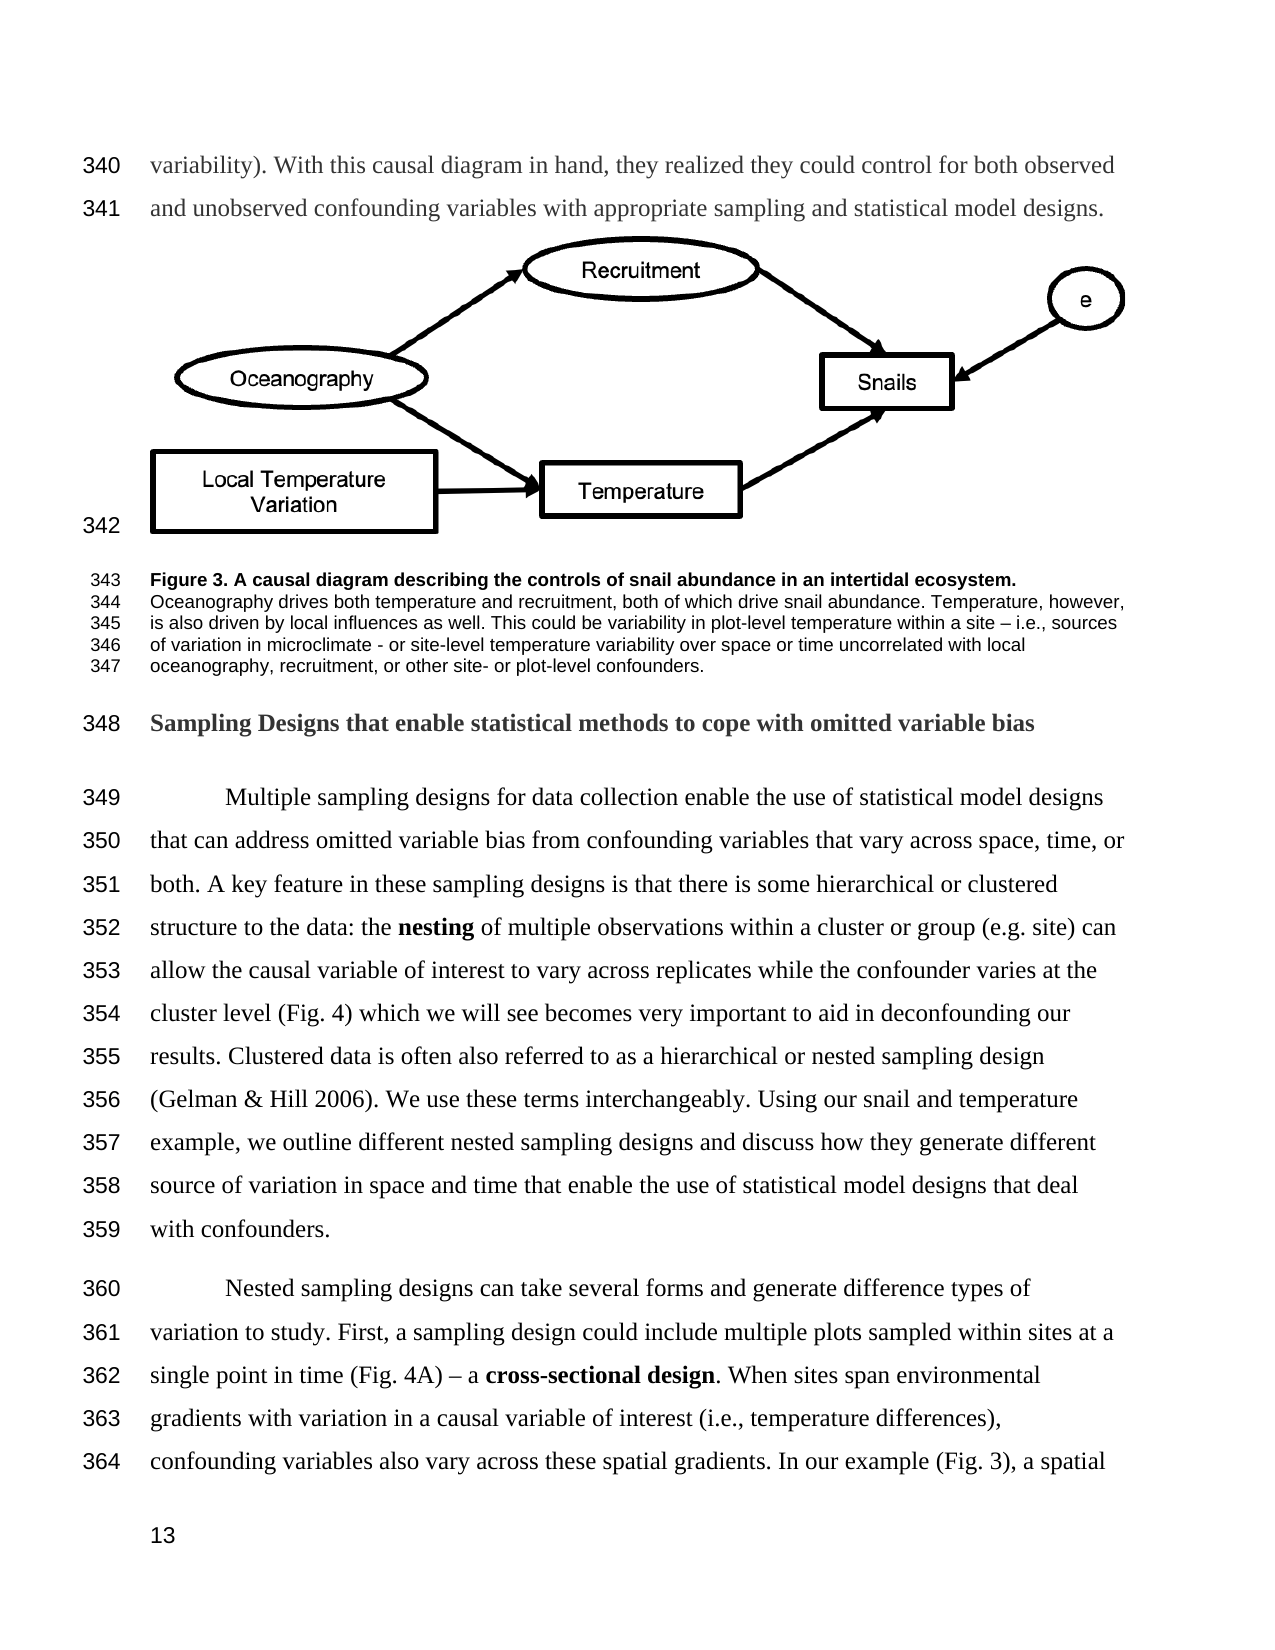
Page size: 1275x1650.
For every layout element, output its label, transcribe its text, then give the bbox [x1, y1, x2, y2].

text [150, 150, 1125, 222]
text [150, 1273, 1125, 1475]
subtitle Sampling Designs that enable statistical methods to cope with omitted variable bias [150, 708, 1125, 737]
text Multiple sampling designs for data collection enable the use of statistical model designs that can address omitted variable bias from confounding variables that vary across space, time, or both. A key feature in these sampling designs is that there is some hierarchical or clustered structure to the data: the nesting of multiple observations within a cluster or group (e.g. site) can allow the causal variable of interest to vary across replicates while the confounder varies at the cluster level (Fig. 4) which we will see becomes very important to aid in deconfounding our results. Clustered data is often also referred to as a hierarchical or nested sampling design (Gelman & Hill 2006). We use these terms interchangeably. Using our snail and temperature example, we outline different nested sampling designs and discuss how they generate different source of variation in space and time that enable the use of statistical model designs that deal with confounders. [150, 782, 1125, 1242]
picture [150, 236, 1125, 534]
text Figure 3. A causal diagram describing the controls of snail abundance in an intertidal ecosystem. Oceanography drives both temperature and recruitment, both of which drive snail abundance. Temperature, however, is also driven by local influences as well. This could be variability in plot-level temperature within a site – i.e., sources of variation in microclimate - or site-level temperature variability over space or time uncorrelated with local oceanography, recruitment, or other site- or plot-level confounders. [150, 569, 1125, 677]
